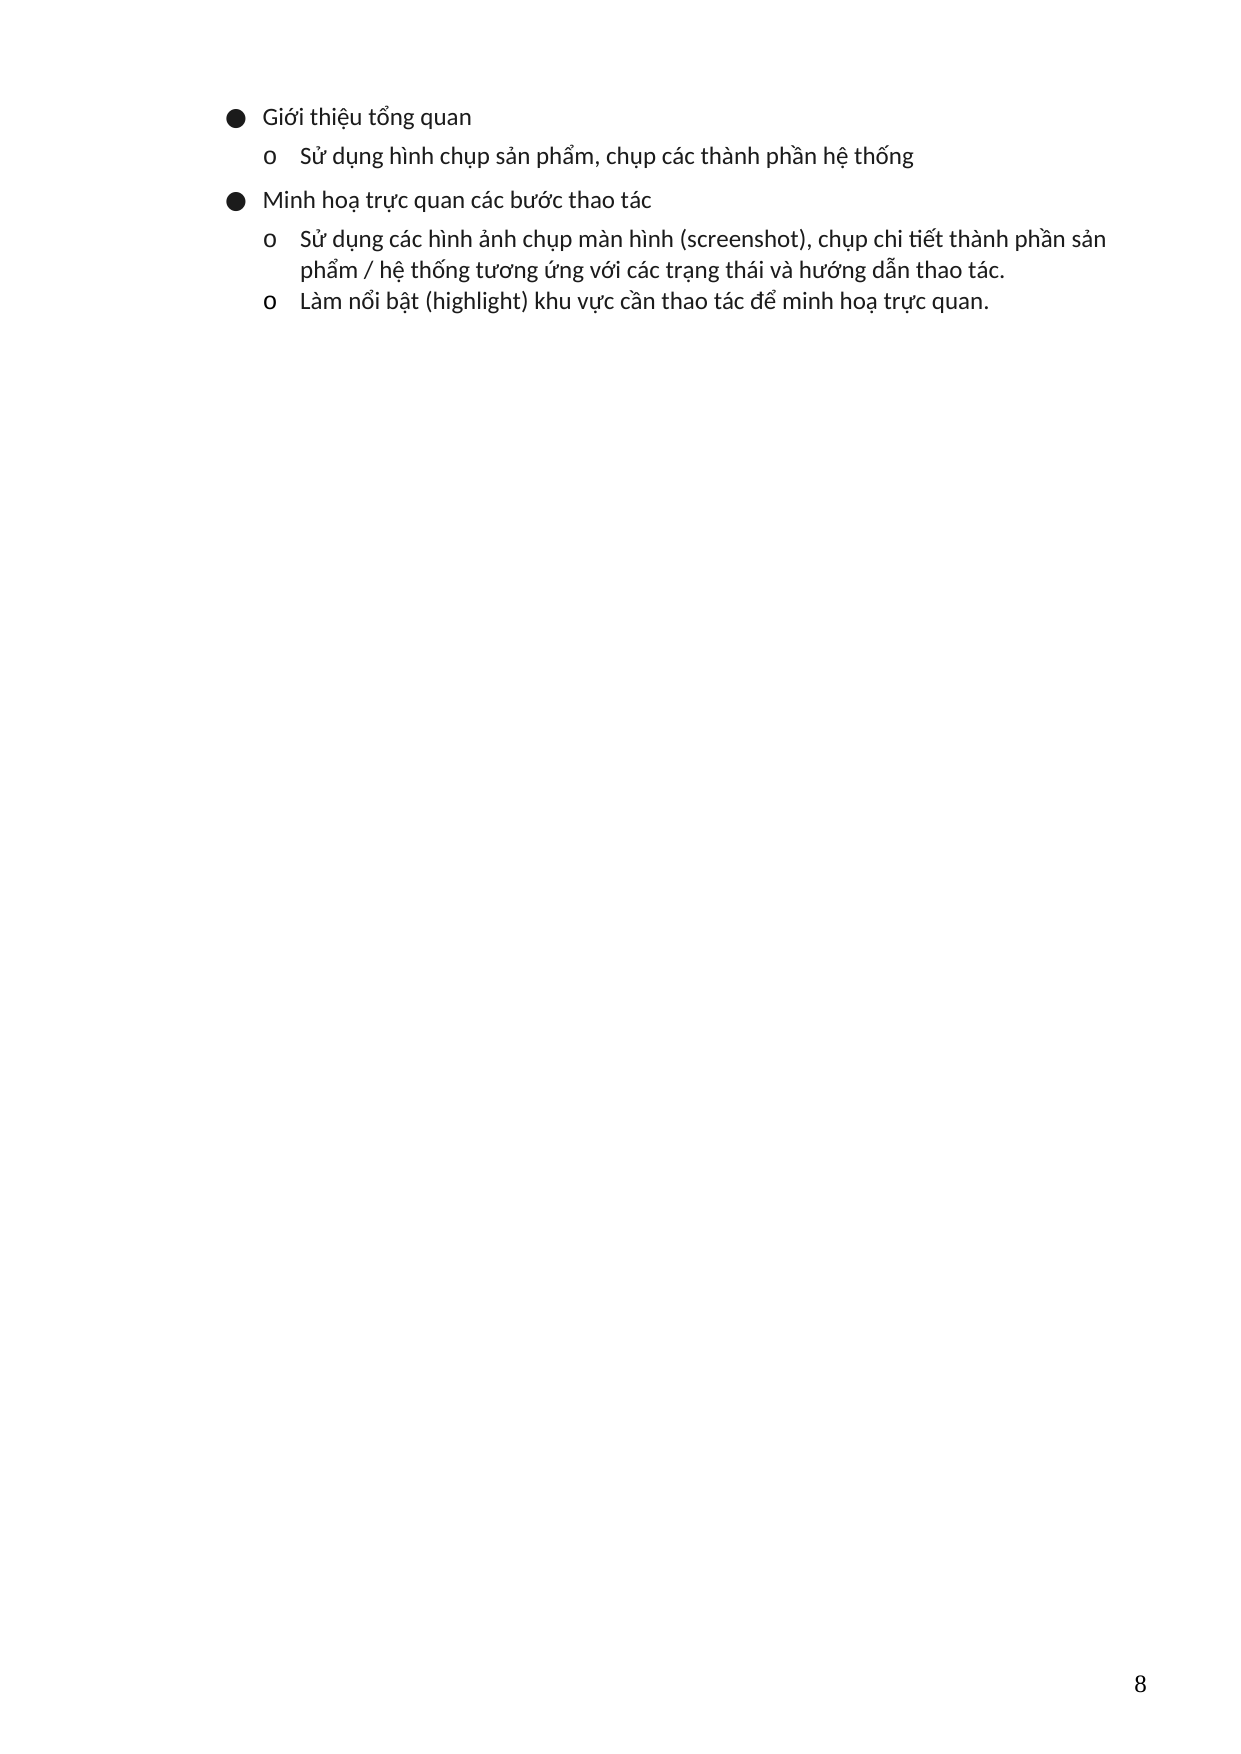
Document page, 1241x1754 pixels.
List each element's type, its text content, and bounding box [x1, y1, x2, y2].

list Làm nổi bật (highlight) khu vực cần thao tác để minh hoạ trực quan. [262, 285, 1146, 317]
list Minh hoạ trực quan các bước thao tác [262, 172, 1146, 223]
list Giới thiệu tổng quan [262, 89, 1146, 140]
list Sử dụng hình chụp sản phẩm, chụp các thành phần hệ thống [300, 140, 1146, 172]
list Sử dụng các hình ảnh chụp màn hình (screenshot), chụp chi tiết thành phần sản phẩm / hệ thống tương ứng với các trạng thái và hướng dẫn thao tác. [262, 223, 1146, 285]
